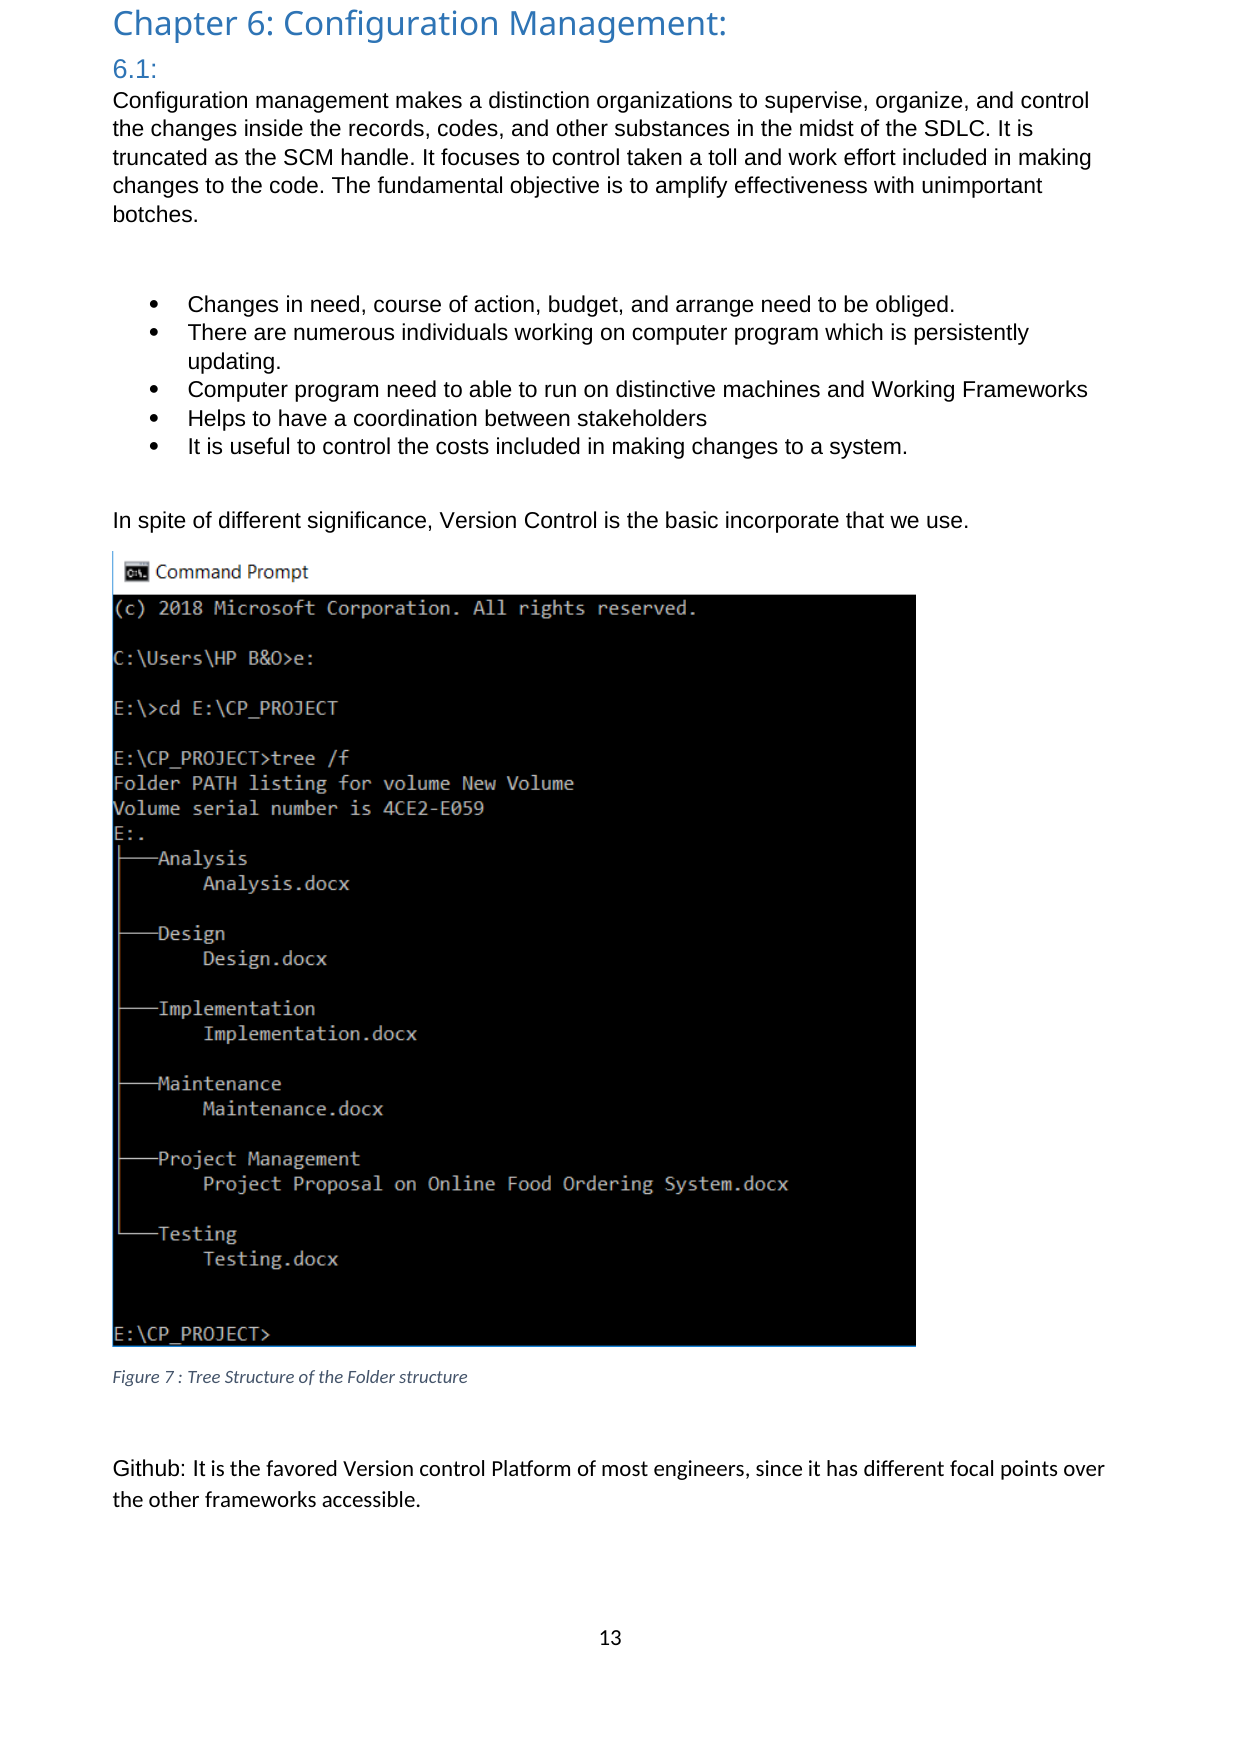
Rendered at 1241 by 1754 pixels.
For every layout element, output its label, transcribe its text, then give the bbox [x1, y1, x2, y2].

text Configuration management makes a distinction organizations to supervise, organize, and control the changes inside the records, codes, and other substances in the midst of the SDLC. It is truncated as the SCM handle. It focuses to control taken a toll and work effort included in making changes to the code. The fundamental objective is to amplify effectiveness with unimportant botches. [112, 87, 1107, 227]
list Changes in need, course of action, budget, and arrange need to be obliged. [150, 291, 1107, 317]
list Helps to have a coordination between stakeholders [150, 404, 1107, 431]
list Computer program need to able to run on distinctive machines and Working Frameworks [150, 376, 1107, 402]
text In spite of different significance, Version Control is the basic incorporate that we use. [112, 507, 1107, 533]
picture [112, 551, 916, 1347]
subtitle 6.1: [112, 53, 1107, 84]
text Github: It is the favored Version control Platform of most engineers, since it has different focal points over the other frameworks accessible. [112, 1454, 1107, 1513]
text Figure 7 : Tree Structure of the Folder structure [112, 1366, 1107, 1388]
list There are numerous individuals working on computer program which is persistently updating. [150, 319, 1107, 374]
subtitle Chapter 6: Configuration Management: [112, 0, 1107, 45]
list It is useful to control the costs included in making changes to a system. [150, 433, 1107, 459]
